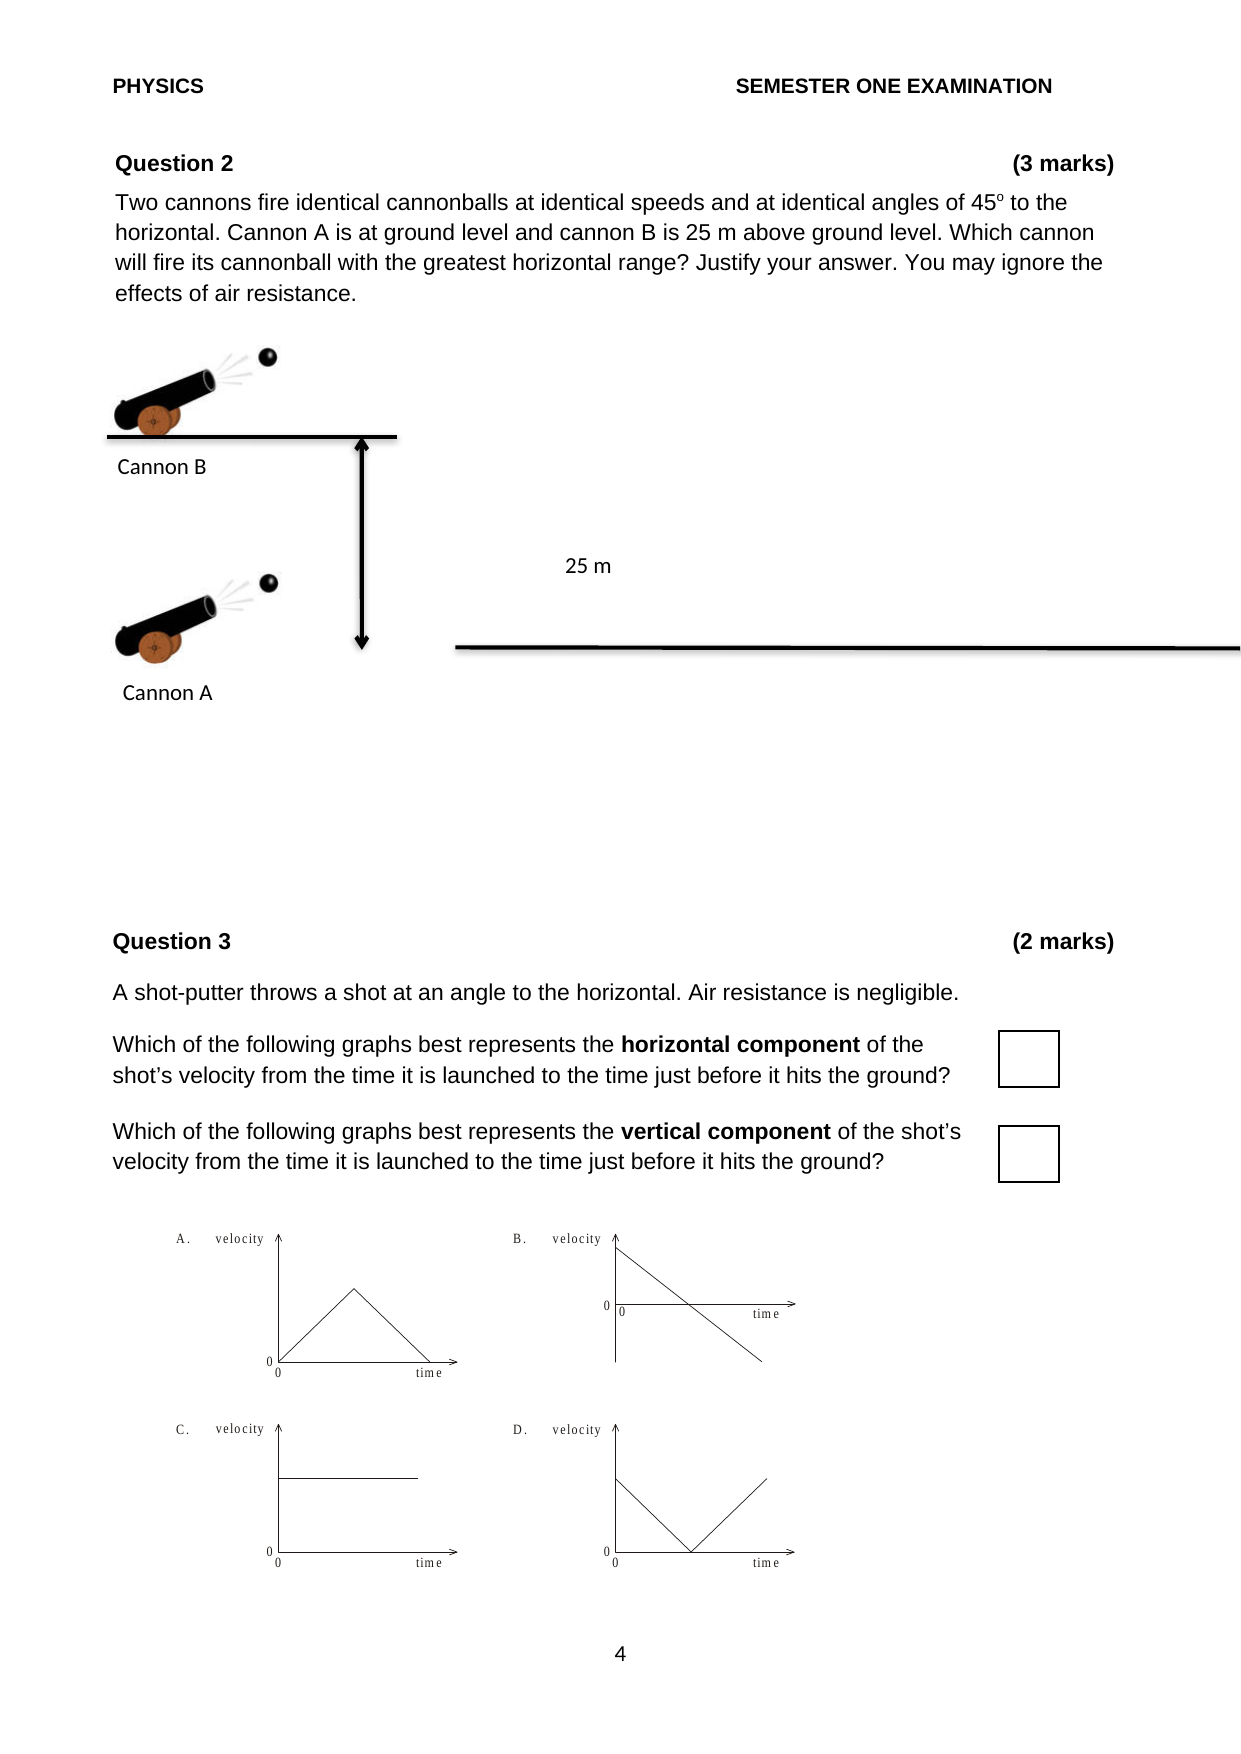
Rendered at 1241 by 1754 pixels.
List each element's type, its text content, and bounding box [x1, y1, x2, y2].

text Which of the following graphs best represents the horizontal component of the [112, 1031, 998, 1058]
text Which of the following graphs best represents the vertical component of the shot’s [112, 1118, 1069, 1144]
picture [110, 555, 284, 671]
text Two cannons fire identical cannonballs at identical speeds and at identical angles of 45o to the horizontal. Cannon A is at ground level and cannon B is 25 m above ground level. Which cannon will fire its cannonball with the greatest horizontal range? Justify your answer. You may ignore the effects of air resistance. [115, 189, 1128, 306]
text velocity from the time it is launched to the time just before it hits the ground? [112, 1148, 998, 1175]
text Question 3 (2 marks) [112, 928, 1128, 954]
text A shot-putter throws a shot at an angle to the horizontal. Air resistance is negligible. [112, 979, 1069, 1005]
picture [109, 329, 283, 435]
picture [109, 439, 283, 445]
text Question 2 (3 marks) [115, 150, 1128, 176]
text shot’s velocity from the time it is launched to the time just before it hits the ground? [112, 1062, 998, 1088]
